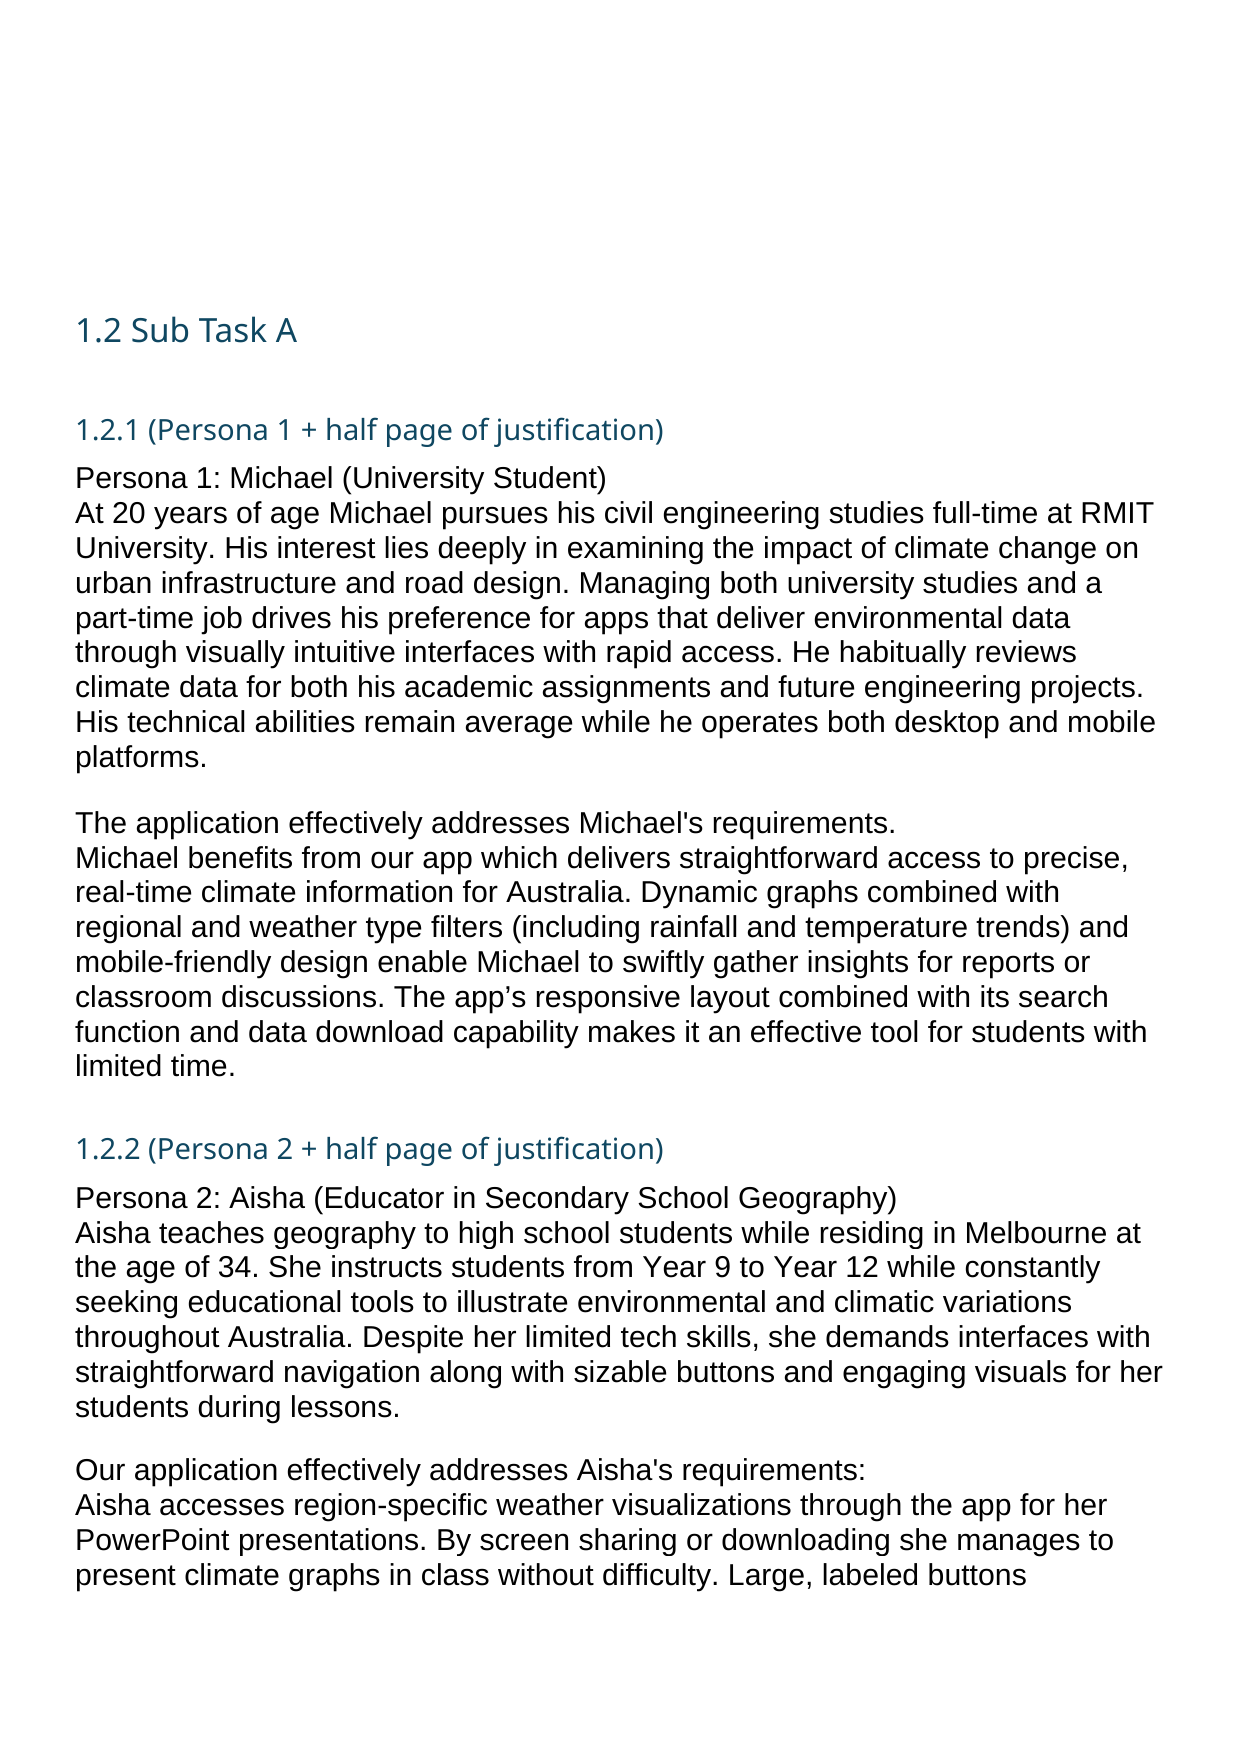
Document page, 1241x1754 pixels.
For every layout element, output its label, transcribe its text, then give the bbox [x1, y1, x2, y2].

subtitle 1.2.2 (Persona 2 + half page of justification) [75, 1129, 1165, 1168]
text Persona 1: Michael (University Student) At 20 years of age Michael pursues his civil engineering studies full-time at RMIT University. His interest lies deeply in examining the impact of climate change on urban infrastructure and road design. Managing both university studies and a part-time job drives his preference for apps that deliver environmental data through visually intuitive interfaces with rapid access. He habitually reviews climate data for both his academic assignments and future engineering projects. His technical abilities remain average while he operates both desktop and mobile platforms. The application effectively addresses Michael's requirements. Michael benefits from our app which delivers straightforward access to precise, real-time climate information for Australia. Dynamic graphs combined with regional and weather type filters (including rainfall and temperature trends) and mobile-friendly design enable Michael to swiftly gather insights for reports or classroom discussions. The app’s responsive layout combined with its search function and data download capability makes it an effective tool for students with limited time. [75, 461, 1165, 1083]
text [75, 1180, 1165, 1591]
subtitle 1.2.1 (Persona 1 + half page of justification) [75, 409, 1165, 449]
subtitle 1.2 Sub Task A [75, 307, 1165, 352]
